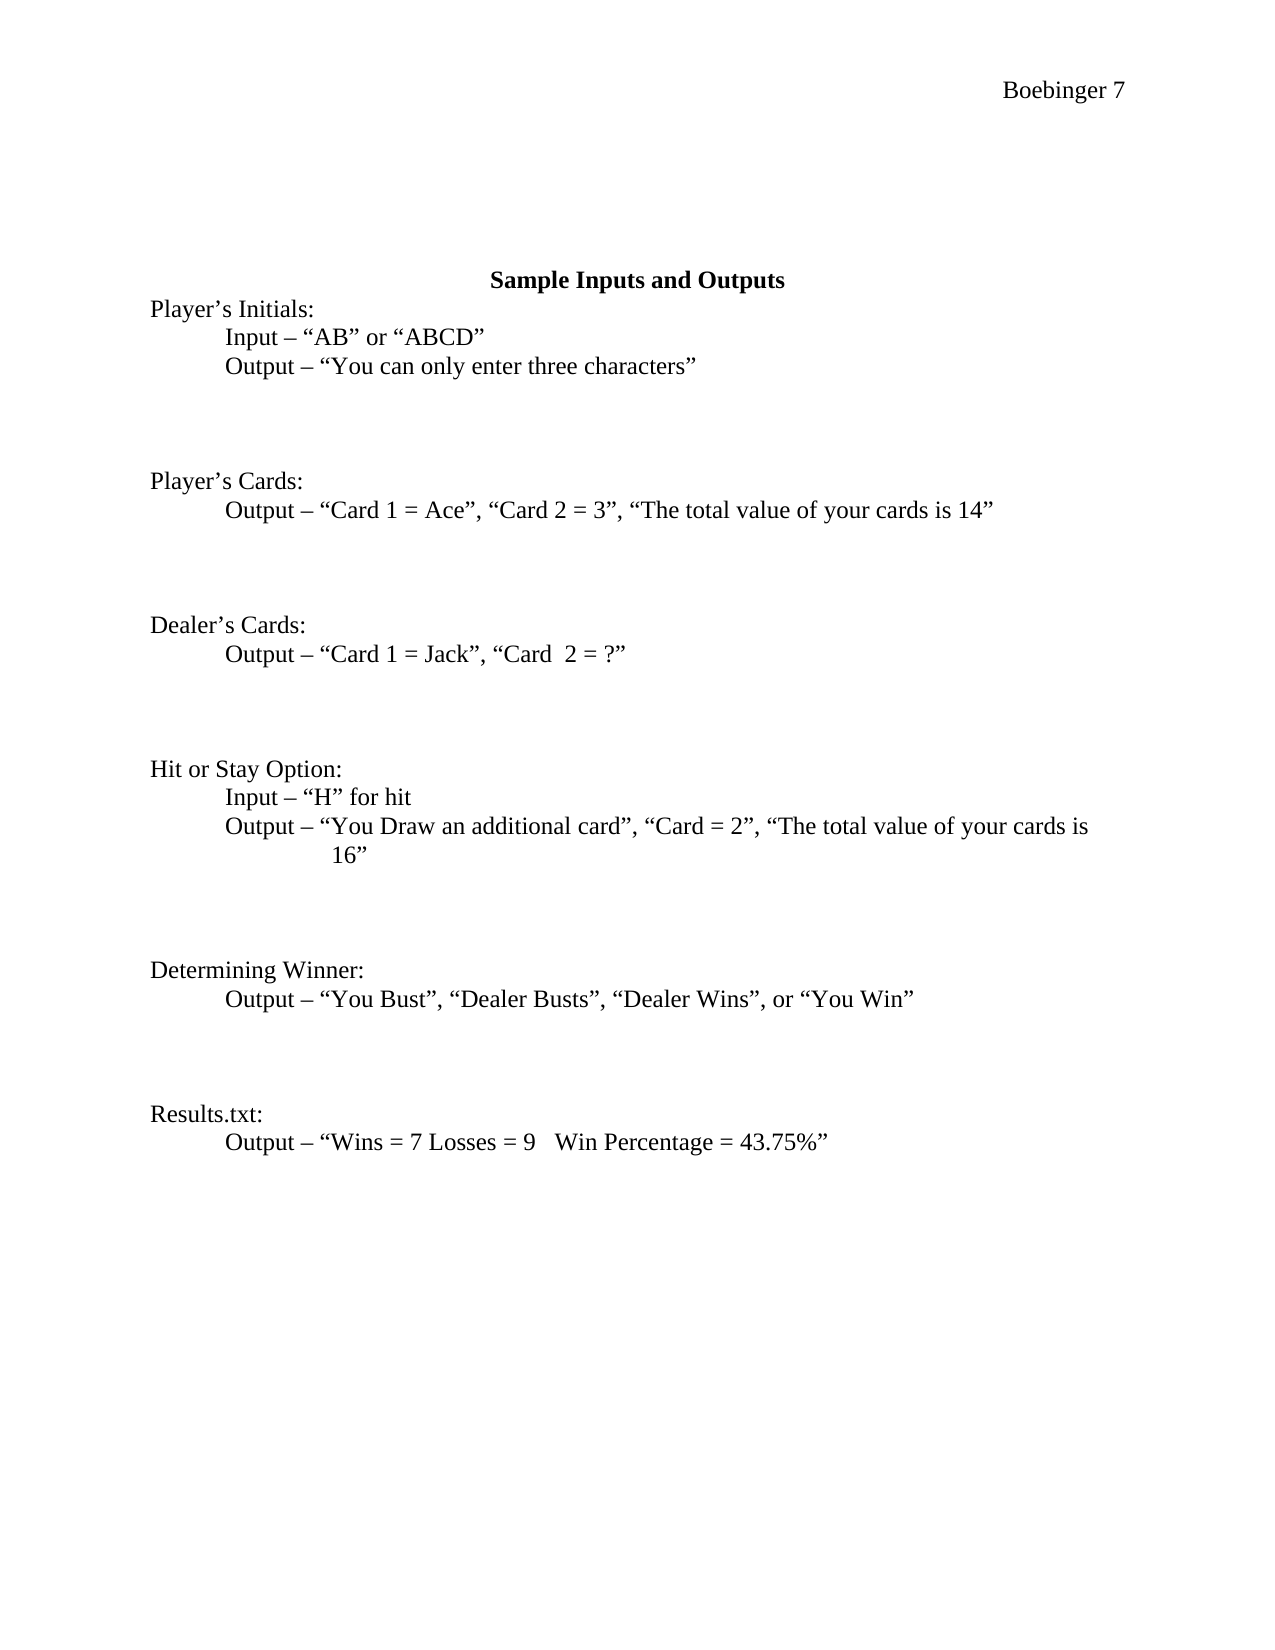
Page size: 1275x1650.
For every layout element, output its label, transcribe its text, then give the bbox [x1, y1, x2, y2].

text Output – “Wins = 7 Losses = 9 Win Percentage = 43.75%” [150, 1127, 1125, 1156]
text Output – “Card 1 = Ace”, “Card 2 = 3”, “The total value of your cards is 14” [150, 495, 1125, 524]
text Input – “H” for hit [150, 782, 1125, 811]
text Results.txt: [150, 1099, 1125, 1127]
text Dealer’s Cards: [150, 610, 1125, 639]
text Output – “You can only enter three characters” [150, 351, 1125, 380]
text Hit or Stay Option: [150, 754, 1125, 782]
text Output – “You Draw an additional card”, “Card = 2”, “The total value of your cards is [150, 811, 1125, 840]
text Player’s Cards: [150, 466, 1125, 495]
text Output – “You Bust”, “Dealer Busts”, “Dealer Wins”, or “You Win” [150, 984, 1125, 1012]
text 16” [150, 840, 1125, 869]
text Sample Inputs and Outputs [150, 265, 1125, 294]
text Determining Winner: [150, 955, 1125, 984]
text Player’s Initials: [150, 294, 1125, 322]
text Output – “Card 1 = Jack”, “Card 2 = ?” [150, 639, 1125, 667]
text Input – “AB” or “ABCD” [150, 322, 1125, 351]
